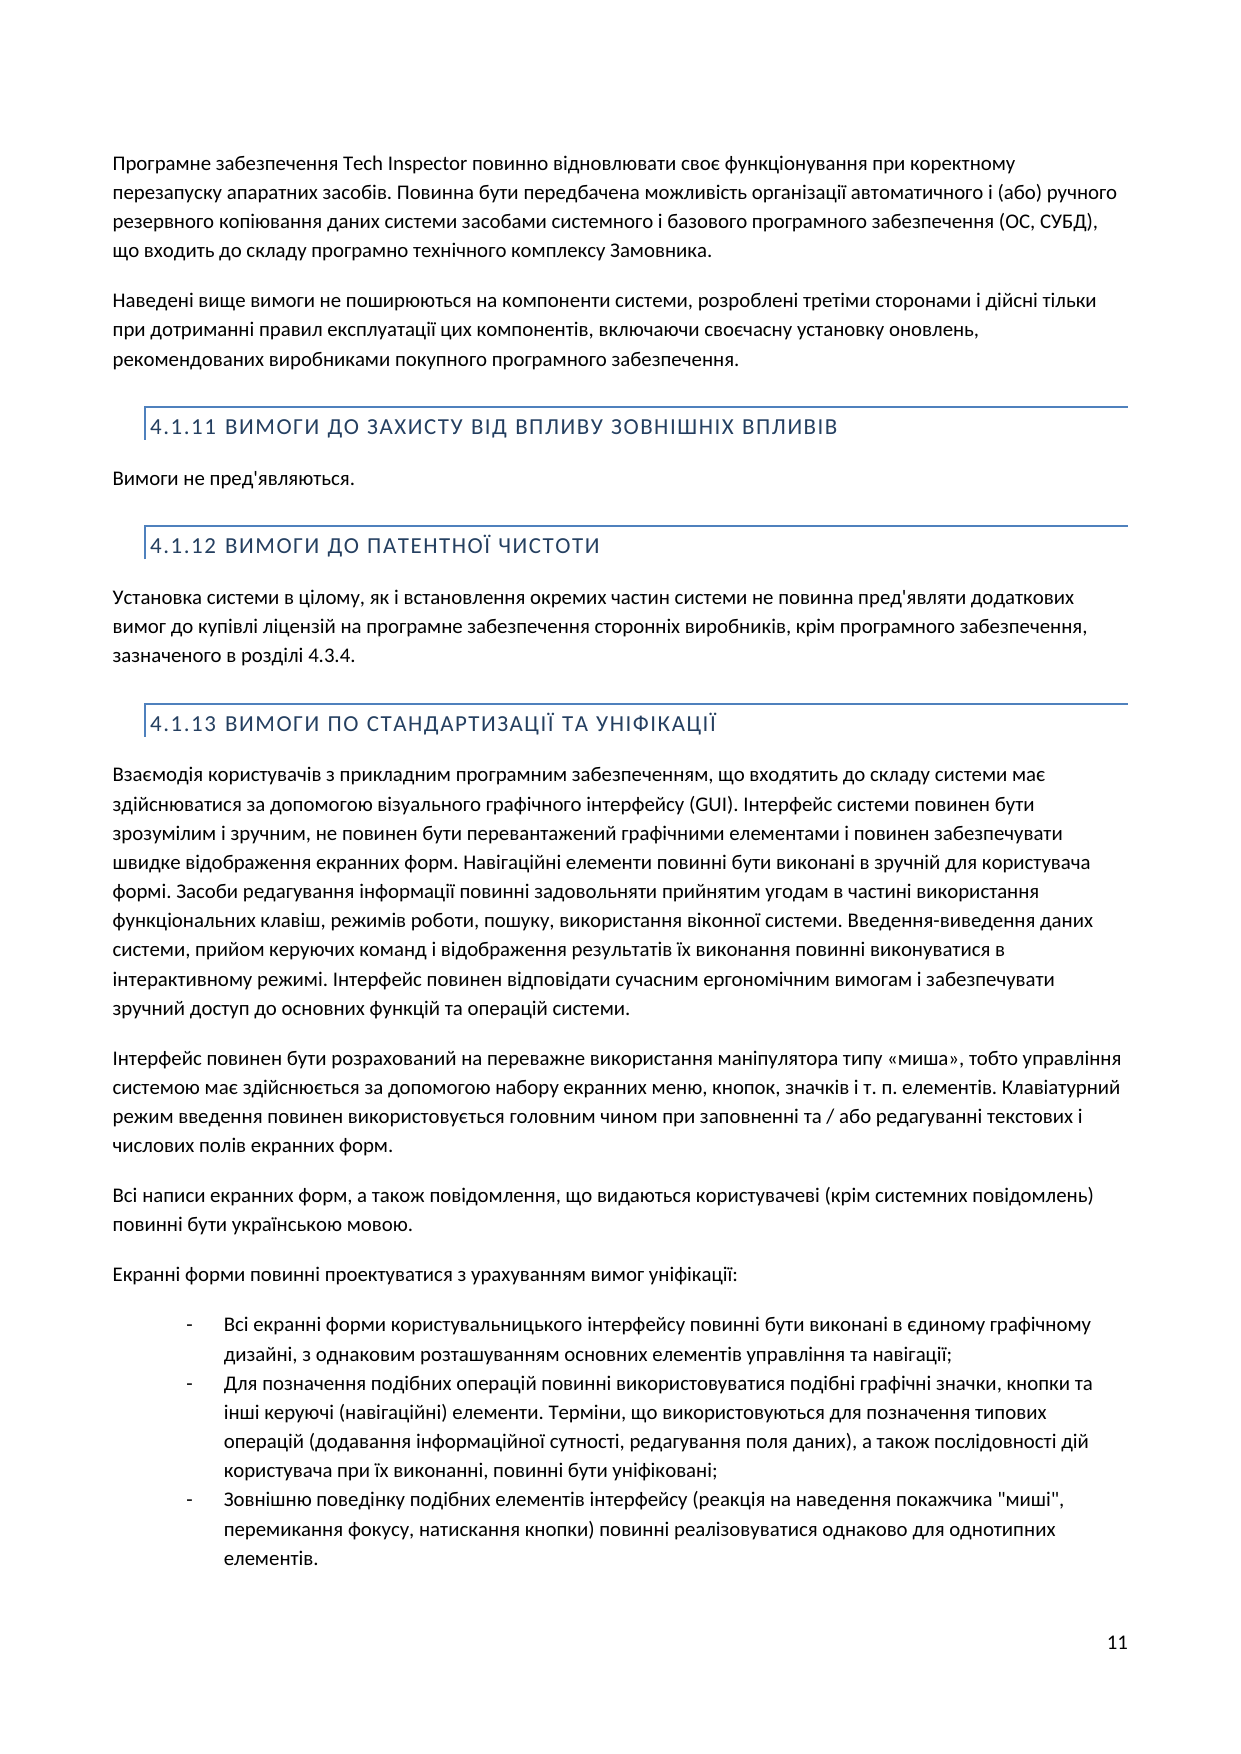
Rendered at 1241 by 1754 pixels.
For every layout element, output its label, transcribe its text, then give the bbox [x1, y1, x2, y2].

text Установка системи в цілому, як і встановлення окремих частин системи не повинна пред'являти додаткових вимог до купівлі ліцензій на програмне забезпечення сторонніх виробників, крім програмного забезпечення, зазначеного в розділі 4.3.4. [112, 584, 1128, 668]
subtitle Вимоги до патентної чистоти [146, 527, 1128, 559]
text Інтерфейс повинен бути розрахований на переважне використання маніпулятора типу «миша», тобто управління системою має здійснюється за допомогою набору екранних меню, кнопок, значків і т. п. елементів. Клавіатурний режим введення повинен використовується головним чином при заповненні та / або редагуванні текстових і числових полів екранних форм. [112, 1045, 1128, 1158]
subtitle Вимоги до захисту від впливу зовнішніх впливів [146, 408, 1128, 440]
list Зовнішню поведінку подібних елементів інтерфейсу (реакція на наведення покажчика "миші", перемикання фокусу, натискання кнопки) повинні реалізовуватися однаково для однотипних елементів. [186, 1487, 1128, 1570]
list Всі екранні форми користувальницького інтерфейсу повинні бути виконані в єдиному графічному дизайні, з однаковим розташуванням основних елементів управління та навігації; [186, 1312, 1128, 1366]
subtitle Вимоги по стандартизації та уніфікації [146, 705, 1128, 737]
text Всі написи екранних форм, а також повідомлення, що видаються користувачеві (крім системних повідомлень) повинні бути українською мовою. [112, 1182, 1128, 1237]
list Для позначення подібних операцій повинні використовуватися подібні графічні значки, кнопки та інші керуючі (навігаційні) елементи. Терміни, що використовуються для позначення типових операцій (додавання інформаційної сутності, редагування поля даних), а також послідовності дій користувача при їх виконанні, повинні бути уніфіковані; [186, 1370, 1128, 1483]
text Наведені вище вимоги не поширюються на компоненти системи, розроблені третіми сторонами і дійсні тільки при дотриманні правил експлуатації цих компонентів, включаючи своєчасну установку оновлень, рекомендованих виробниками покупного програмного забезпечення. [112, 287, 1128, 371]
text Екранні форми повинні проектуватися з урахуванням вимог уніфікації: [112, 1262, 1128, 1287]
text Взаємодія користувачів з прикладним програмним забезпеченням, що входятить до складу системи має здійснюватися за допомогою візуального графічного інтерфейсу (GUI). Інтерфейс системи повинен бути зрозумілим і зручним, не повинен бути перевантажений графічними елементами і повинен забезпечувати швидке відображення екранних форм. Навігаційні елементи повинні бути виконані в зручній для користувача формі. Засоби редагування інформації повинні задовольняти прийнятим угодам в частині використання функціональних клавіш, режимів роботи, пошуку, використання віконної системи. Введення-виведення даних системи, прийом керуючих команд і відображення результатів їх виконання повинні виконуватися в інтерактивному режимі. Інтерфейс повинен відповідати сучасним ергономічним вимогам і забезпечувати зручний доступ до основних функцій та операцій системи. [112, 762, 1128, 1020]
text Програмне забезпечення Tech Inspector повинно відновлювати своє функціонування при коректному перезапуску апаратних засобів. Повинна бути передбачена можливість організації автоматичного і (або) ручного резервного копіювання даних системи засобами системного і базового програмного забезпечення (ОС, СУБД), що входить до складу програмно технічного комплексу Замовника. [112, 150, 1128, 263]
text Вимоги не пред'являються. [112, 465, 1128, 490]
